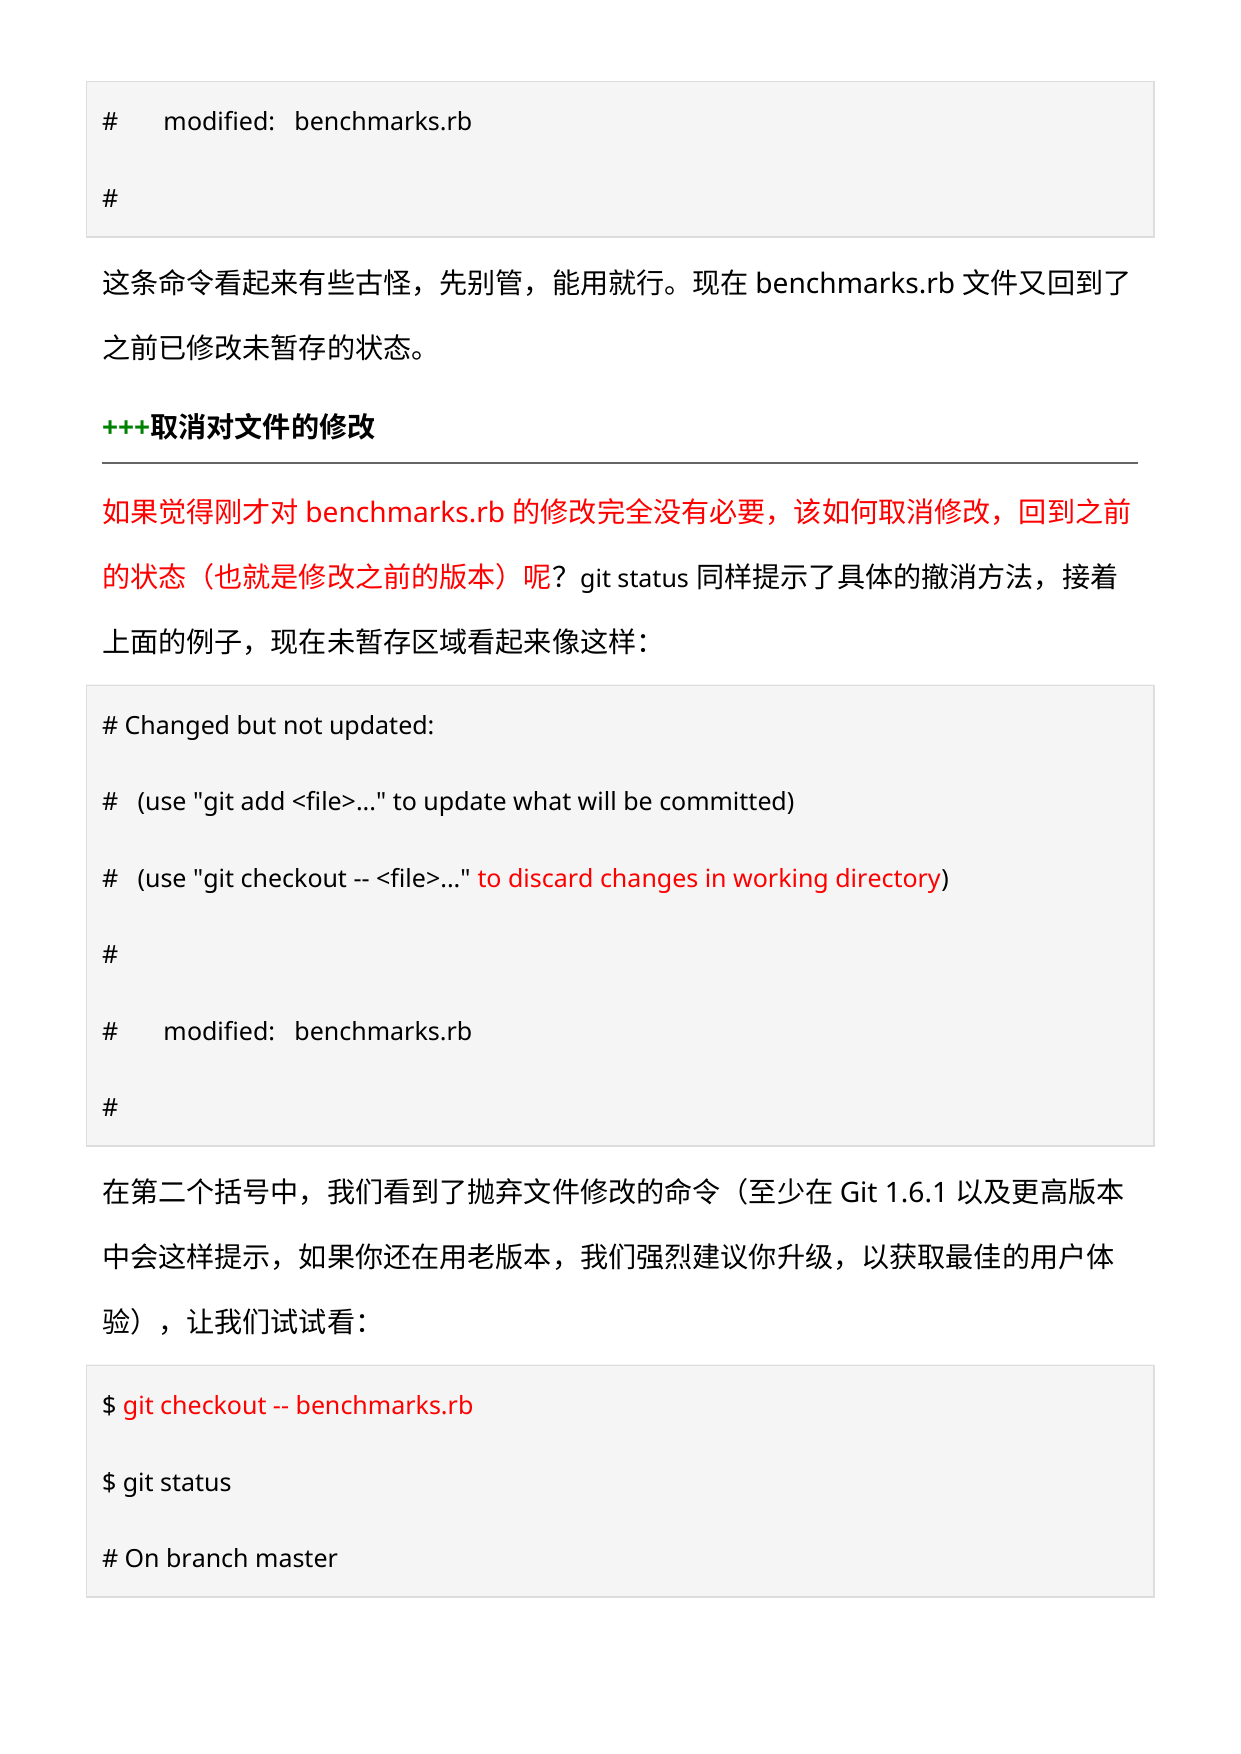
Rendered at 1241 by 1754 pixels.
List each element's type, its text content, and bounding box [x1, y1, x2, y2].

text # On branch master [87, 1517, 1153, 1596]
text # [87, 913, 1153, 986]
subtitle +++取消对文件的修改 [102, 393, 1138, 462]
text # modified: benchmarks.rb [87, 990, 1153, 1063]
text # modified: benchmarks.rb [87, 82, 1153, 153]
text # (use "git checkout -- <file>..." to discard changes in working directory) [87, 837, 1153, 910]
text 这条命令看起来有些古怪，先别管，能用就行。现在 benchmarks.rb 文件又回到了之前已修改未暂存的状态。 [102, 249, 1138, 379]
text # [87, 157, 1153, 236]
text # [87, 1066, 1153, 1145]
text $ git status [87, 1441, 1153, 1514]
text 在第二个括号中，我们看到了抛弃文件修改的命令（至少在 Git 1.6.1 以及更高版本中会这样提示，如果你还在用老版本，我们强烈建议你升级，以获取最佳的用户体验），让我们试试看： [102, 1158, 1138, 1353]
text # (use "git add <file>..." to update what will be committed) [87, 761, 1153, 834]
text $ git checkout -- benchmarks.rb [87, 1366, 1153, 1437]
text # Changed but not updated: [87, 686, 1153, 757]
text 如果觉得刚才对 benchmarks.rb 的修改完全没有必要，该如何取消修改，回到之前的状态（也就是修改之前的版本）呢？git status 同样提示了具体的撤消方法，接着上面的例子，现在未暂存区域看起来像这样： [102, 478, 1138, 673]
